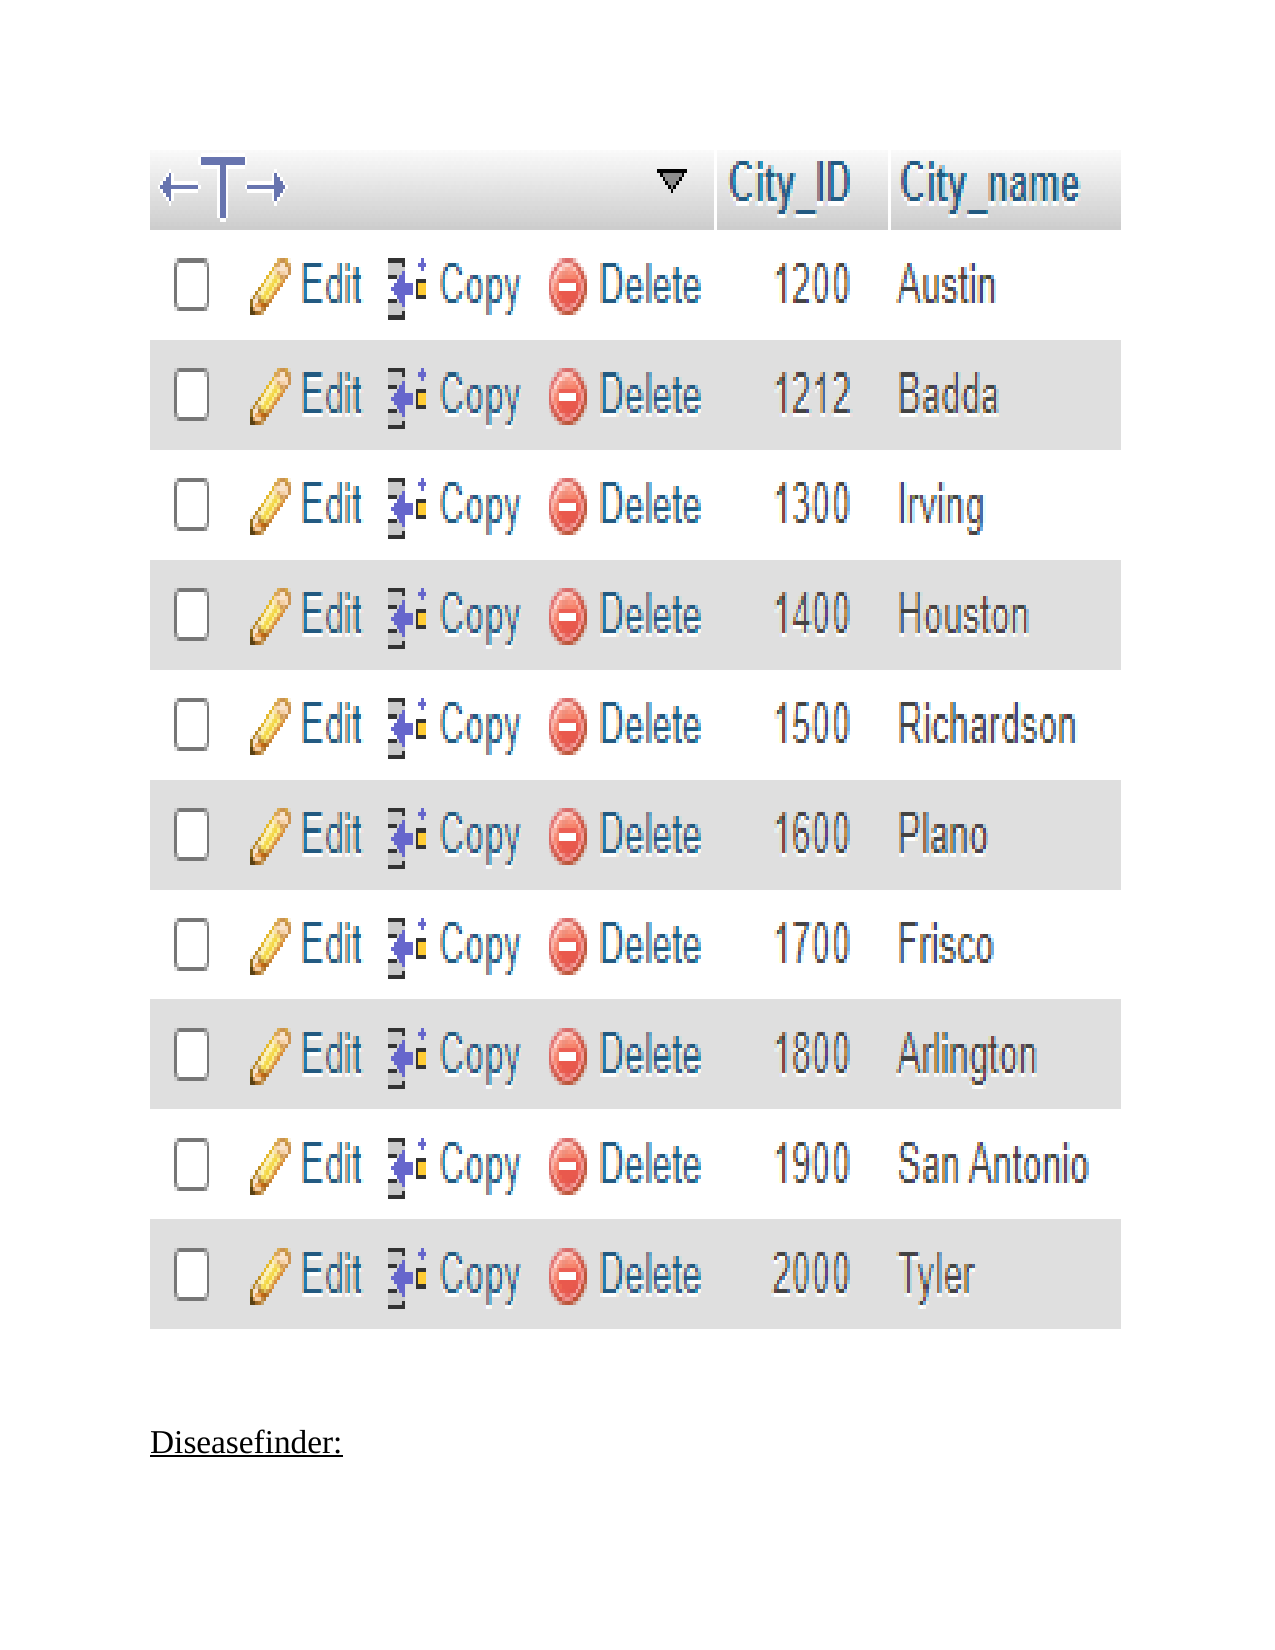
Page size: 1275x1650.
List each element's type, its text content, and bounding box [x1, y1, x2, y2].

picture [150, 150, 1130, 1346]
text Diseasefinder: [150, 1422, 1125, 1461]
